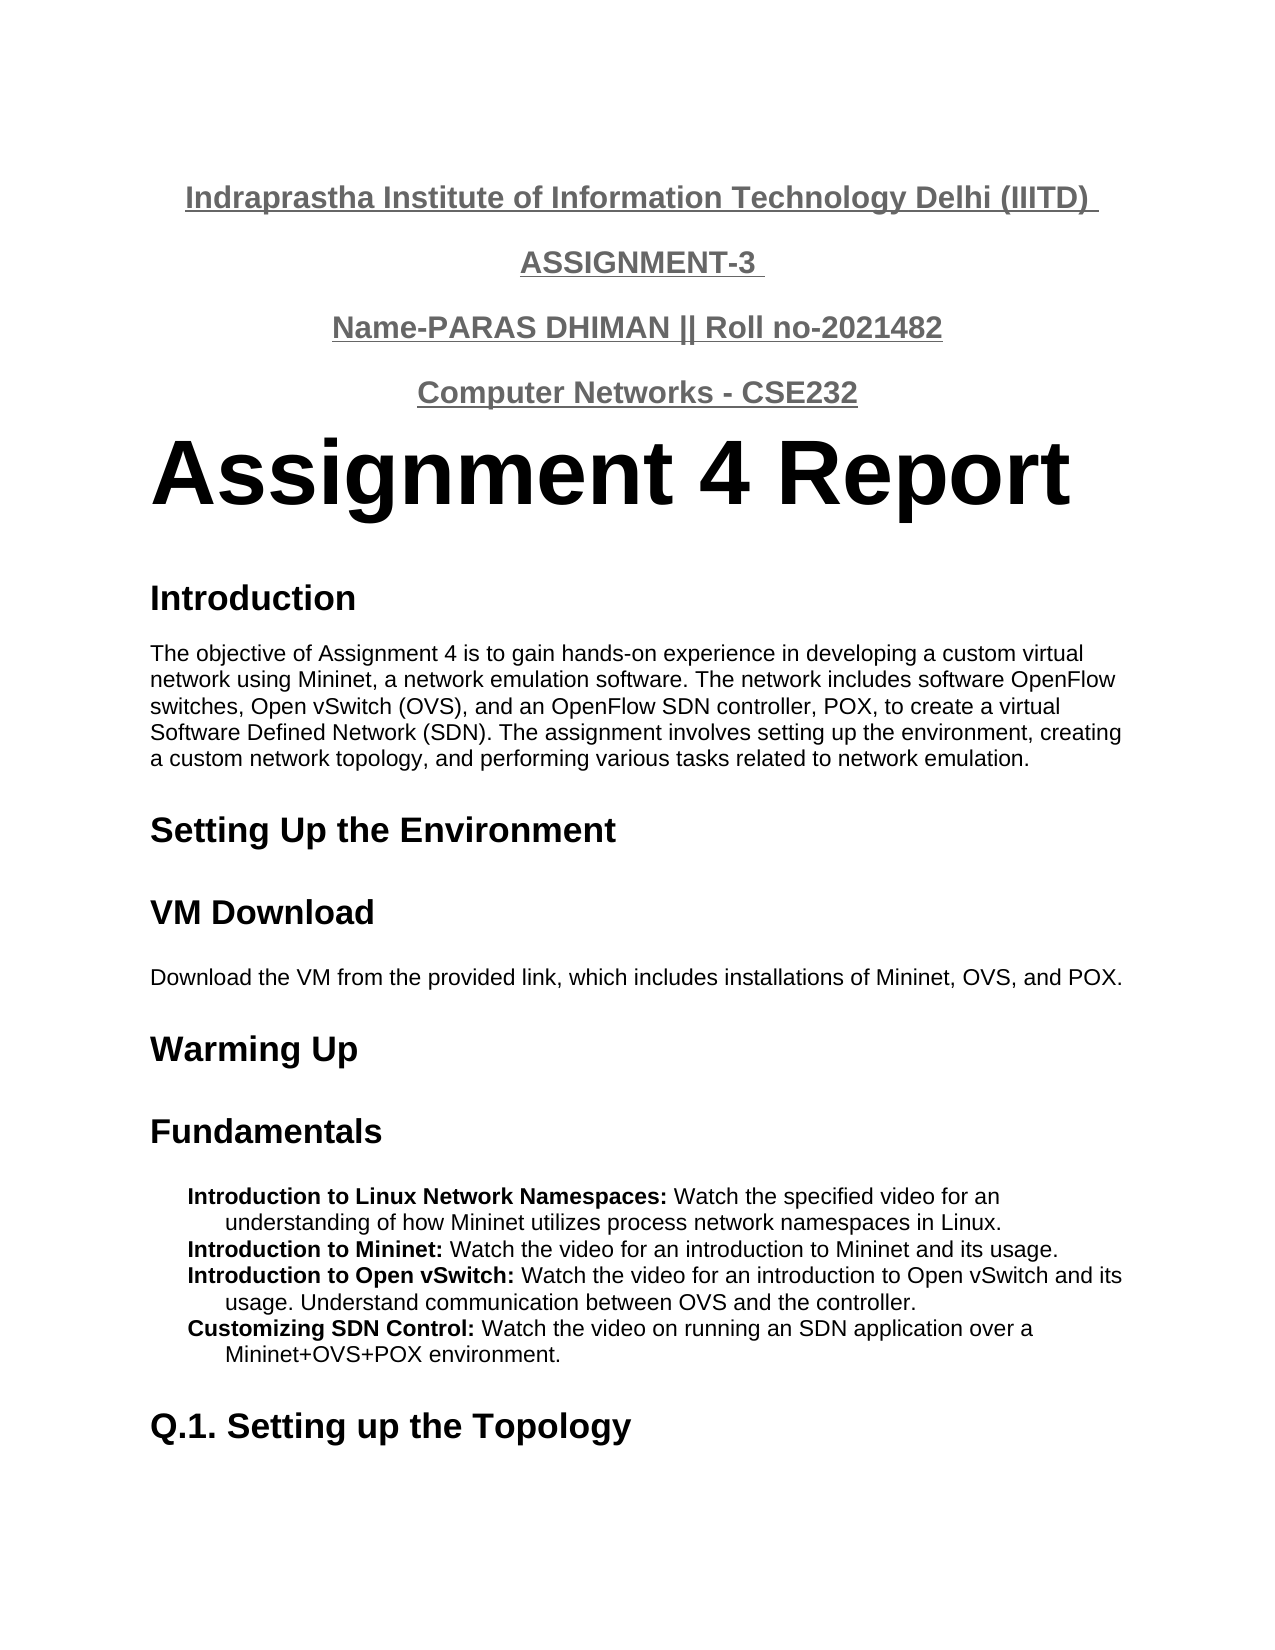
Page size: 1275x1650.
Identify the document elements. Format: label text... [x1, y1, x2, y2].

text Assignment 4 Report [150, 419, 1125, 524]
list Introduction to Mininet: Watch the video for an introduction to Mininet and its usage. [187, 1236, 1125, 1262]
list Introduction to Open vSwitch: Watch the video for an introduction to Open vSwitch and its usage. Understand communication between OVS and the controller. [187, 1262, 1125, 1315]
subtitle Fundamentals [150, 1111, 1125, 1151]
subtitle Setting Up the Environment [150, 809, 1125, 850]
subtitle Name-PARAS DHIMAN || Roll no-2021482 [150, 309, 1125, 345]
subtitle Indraprastha Institute of Information Technology Delhi (IIITD) [150, 179, 1125, 215]
text The objective of Assignment 4 is to gain hands-on experience in developing a custom virtual network using Mininet, a network emulation software. The network includes software OpenFlow switches, Open vSwitch (OVS), and an OpenFlow SDN controller, POX, to create a virtual Software Defined Network (SDN). The assignment involves setting up the environment, creating a custom network topology, and performing various tasks related to network emulation. [150, 640, 1125, 772]
list Introduction to Linux Network Namespaces: Watch the specified video for an understanding of how Mininet utilizes process network namespaces in Linux. [187, 1183, 1125, 1236]
subtitle Computer Networks - CSE232 [150, 374, 1125, 410]
subtitle ASSIGNMENT-3 [150, 244, 1125, 280]
subtitle VM Download [150, 892, 1125, 932]
subtitle Introduction [150, 577, 1125, 618]
subtitle Q.1. Setting up the Topology [150, 1405, 1125, 1446]
list Customizing SDN Control: Watch the video on running an SDN application over a Mininet+OVS+POX environment. [187, 1315, 1125, 1367]
subtitle Warming Up [150, 1028, 1125, 1069]
text Download the VM from the provided link, which includes installations of Mininet, OVS, and POX. [150, 964, 1125, 991]
